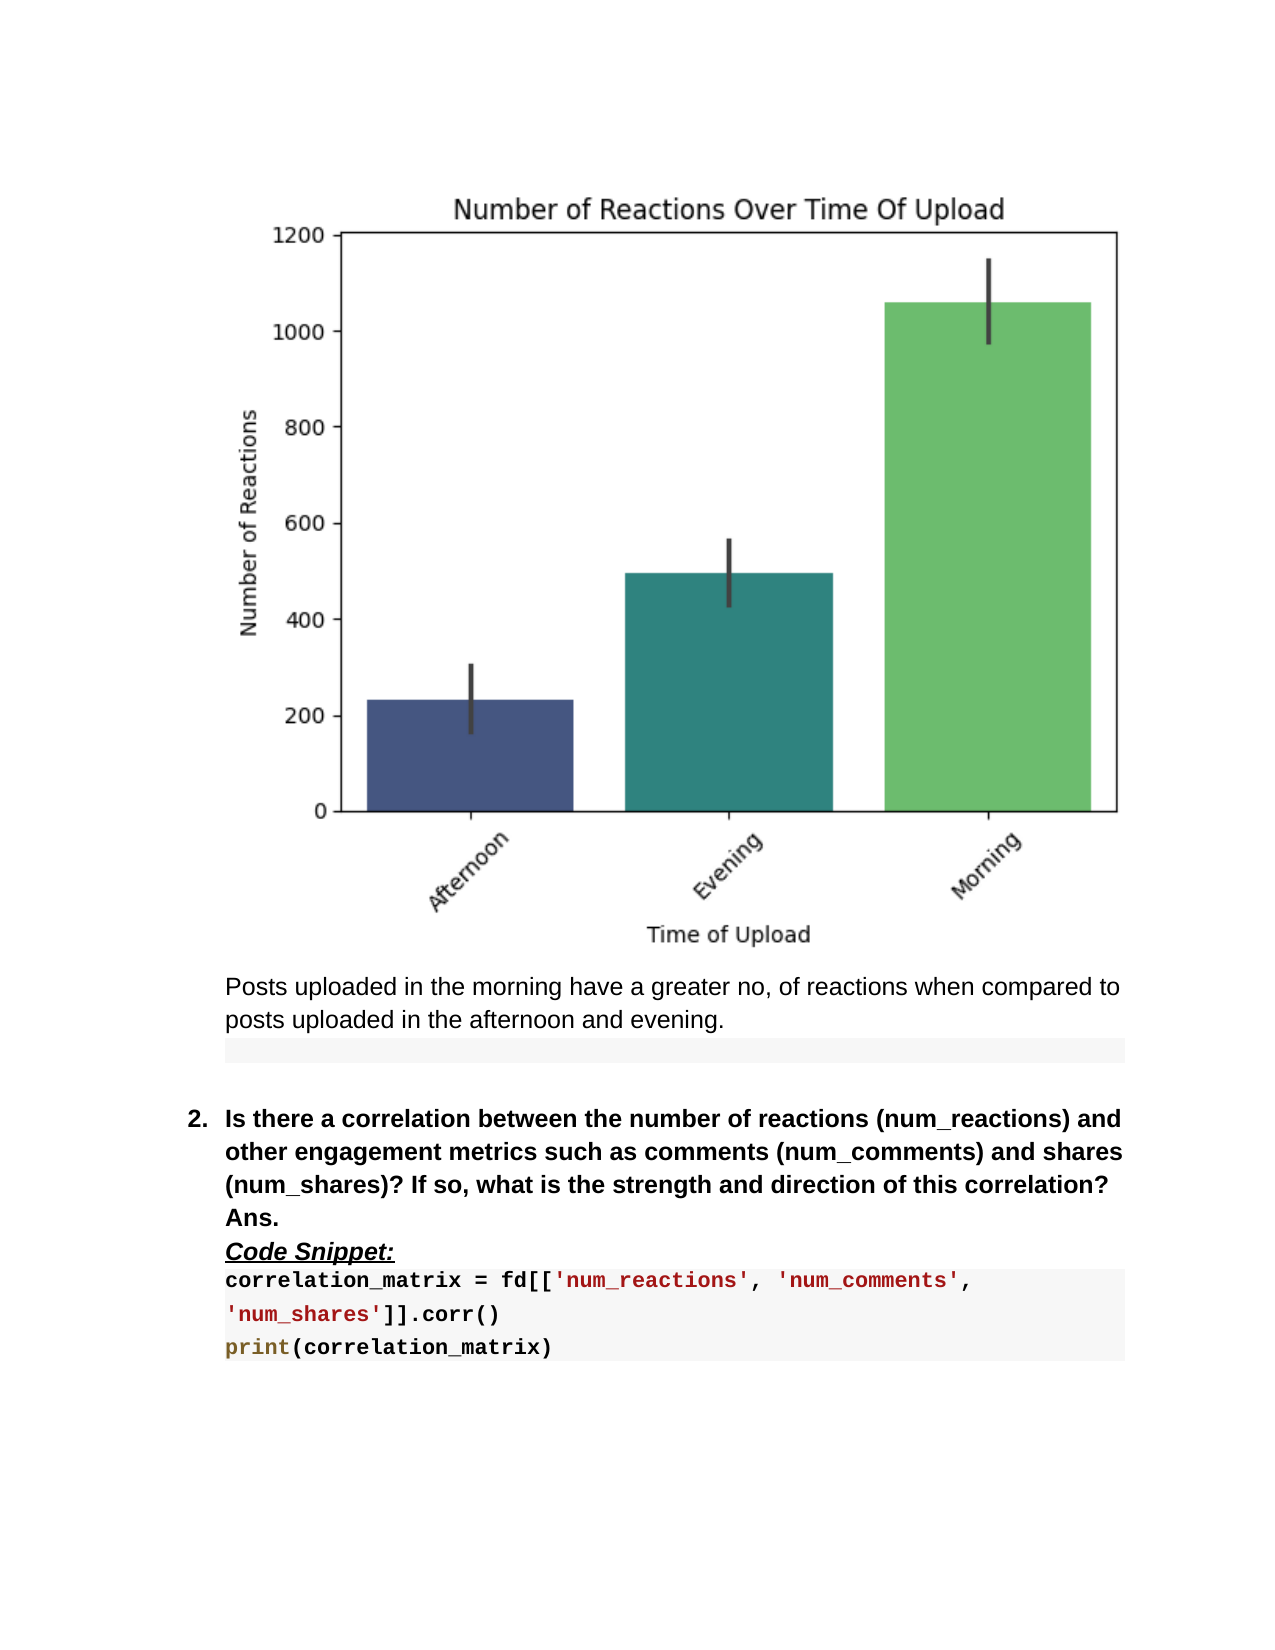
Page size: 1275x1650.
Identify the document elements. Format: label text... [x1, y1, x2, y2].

text correlation_matrix = fd[['num_reactions', 'num_comments', 'num_shares']].corr() [225, 1269, 1125, 1328]
text Posts uploaded in the morning have a greater no, of reactions when compared to posts uploaded in the afternoon and evening. [225, 972, 1125, 1034]
text Code Snippet: [225, 1236, 1125, 1265]
picture [225, 183, 1132, 963]
text print(correlation_matrix) [225, 1336, 1125, 1361]
text Ans. [225, 1203, 1125, 1232]
list Is there a correlation between the number of reactions (num_reactions) and other engagement metrics such as comments (num_comments) and shares (num_shares)? If so, what is the strength and direction of this correlation? [187, 1104, 1125, 1199]
